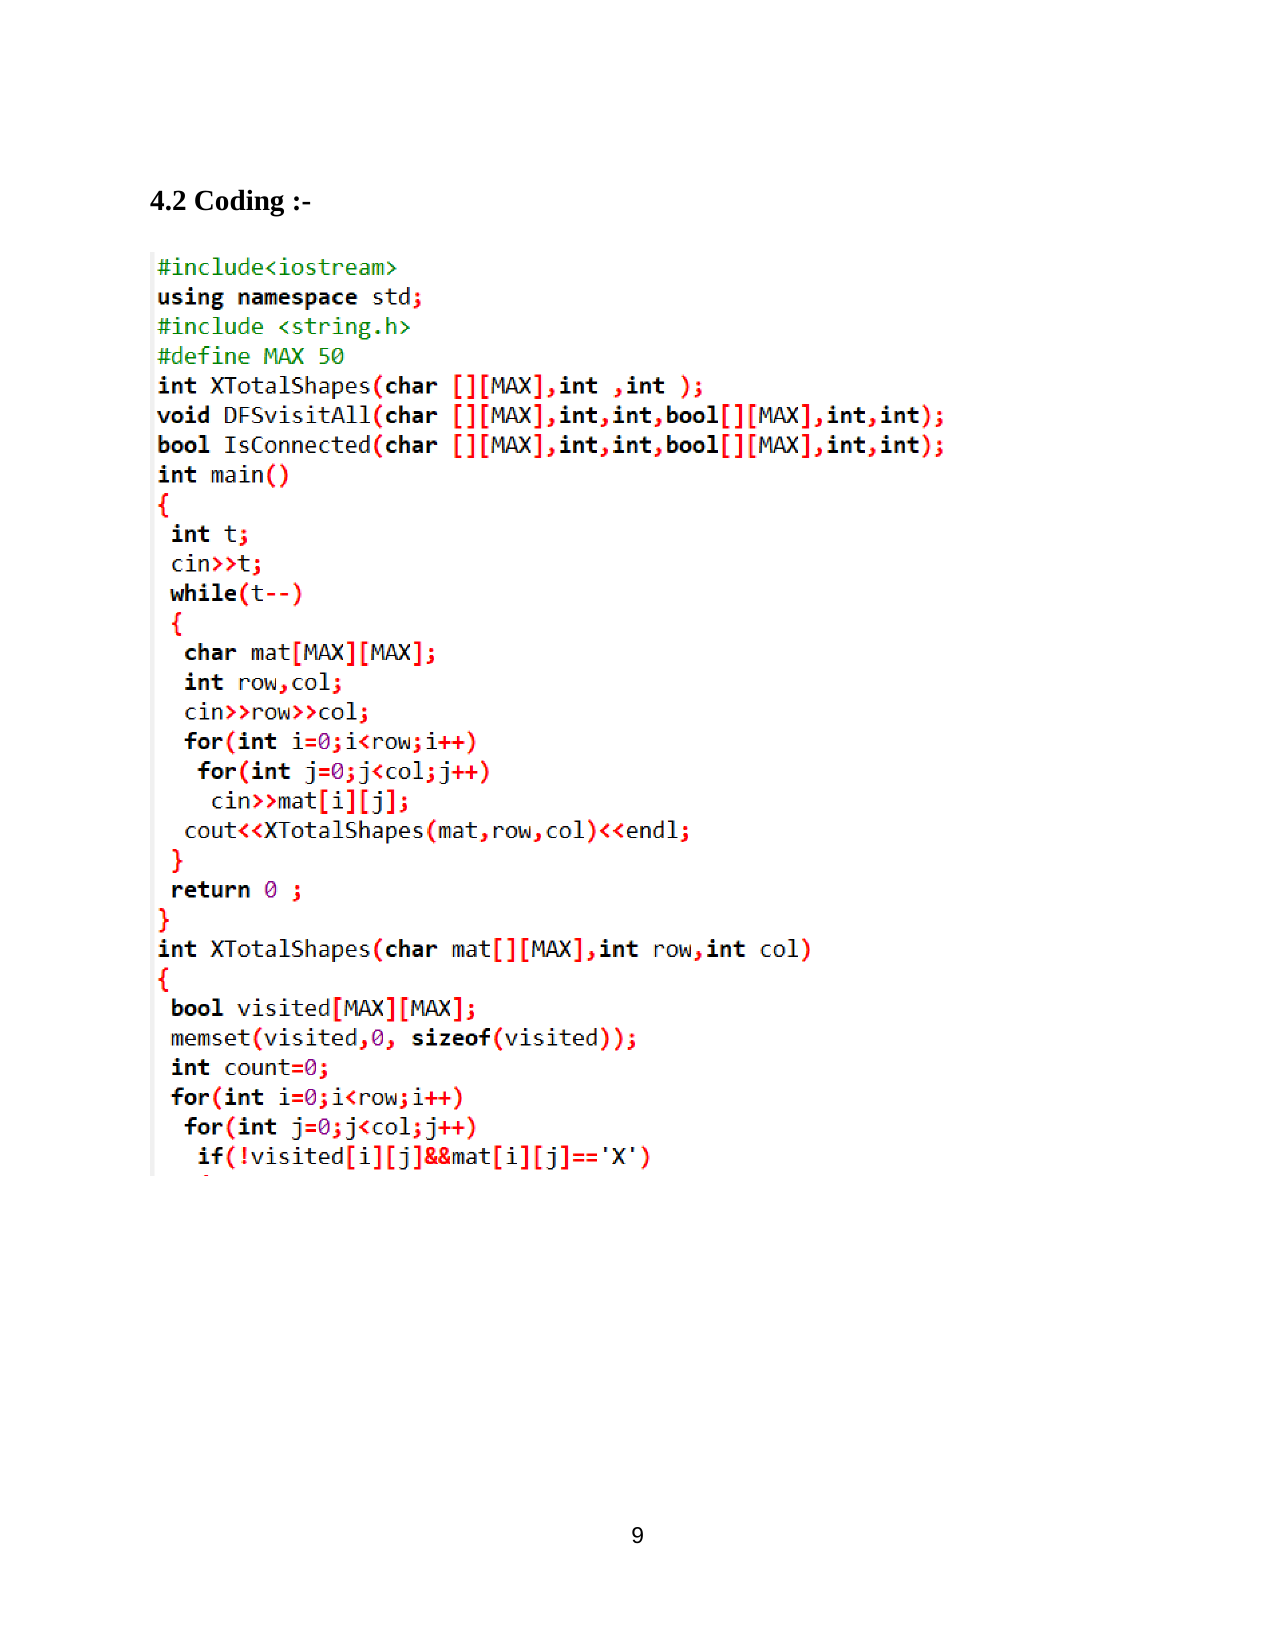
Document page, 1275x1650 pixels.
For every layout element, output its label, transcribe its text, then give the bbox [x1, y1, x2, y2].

subtitle 4.2 Coding :- [150, 183, 1125, 217]
picture [150, 251, 985, 1176]
